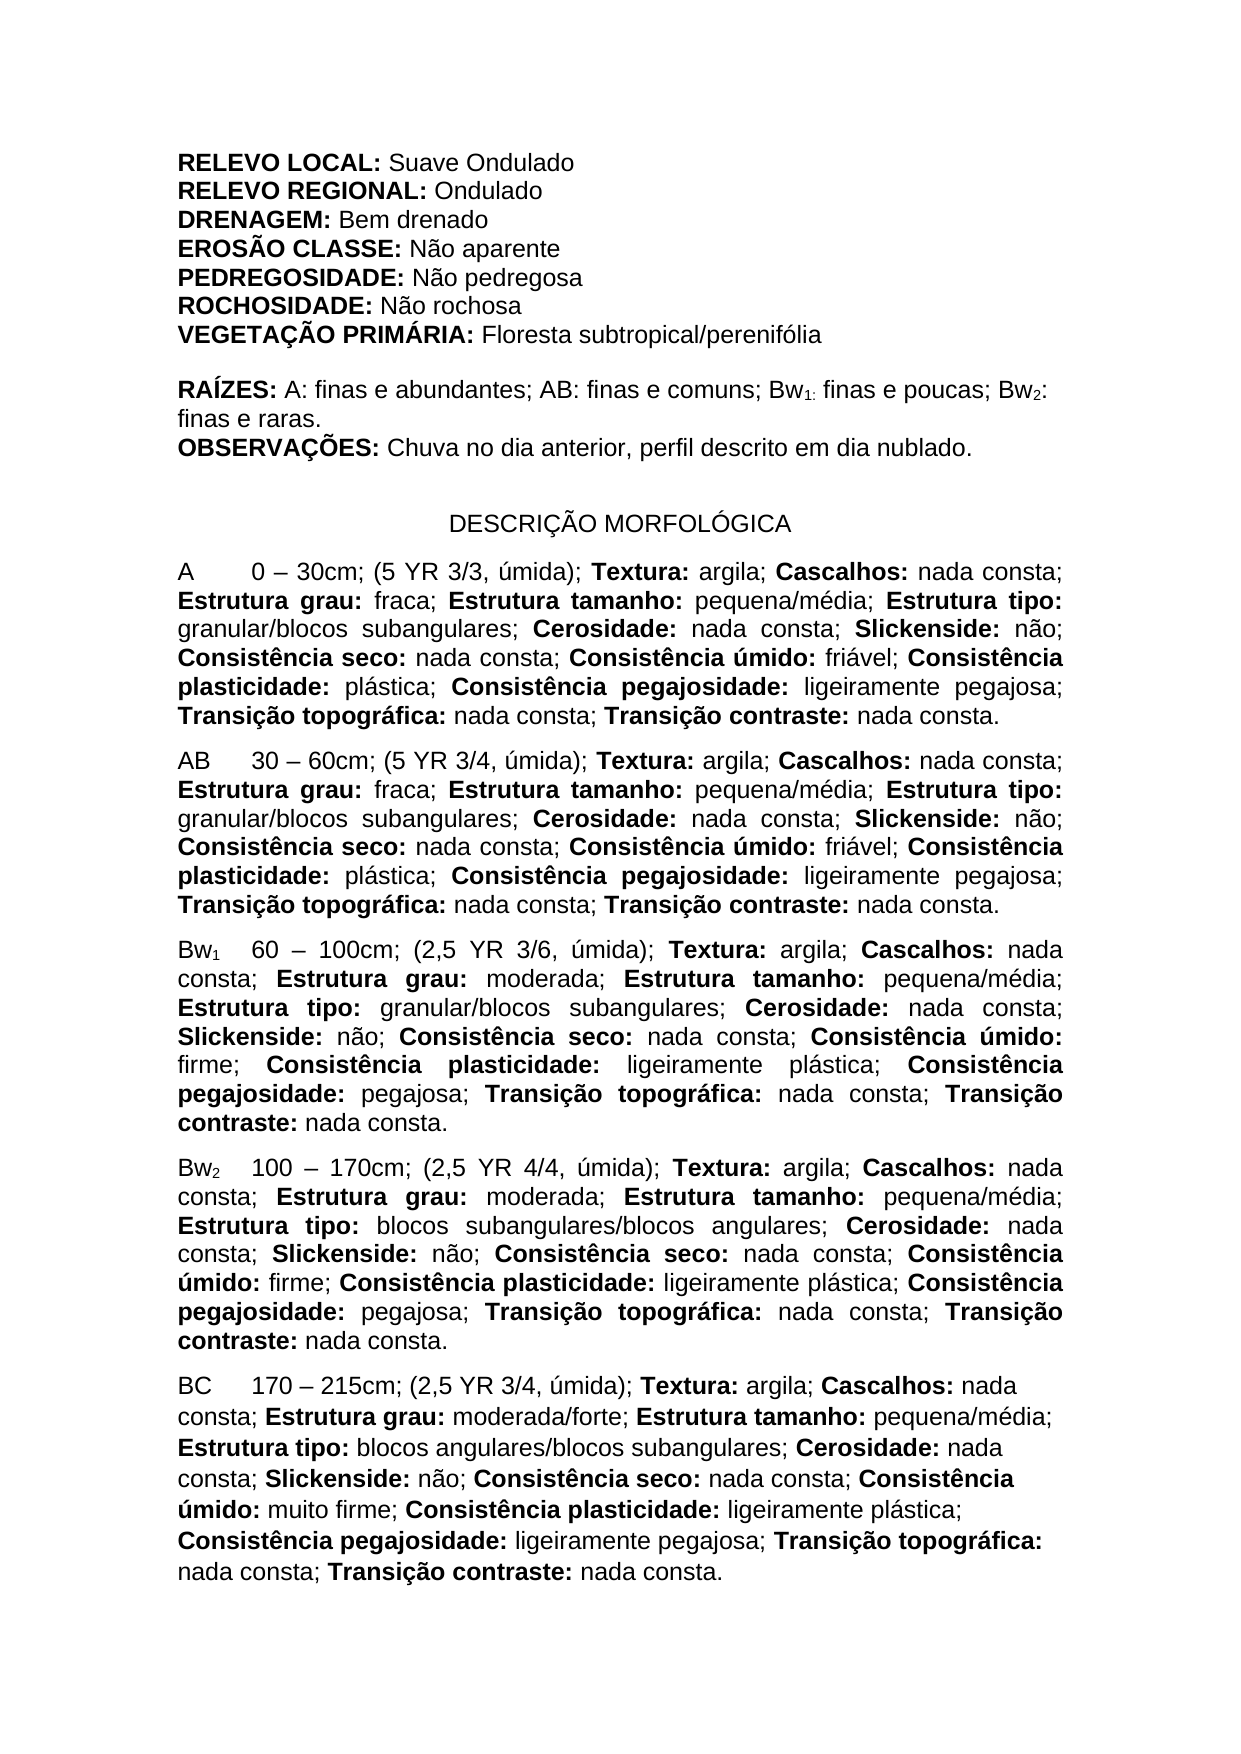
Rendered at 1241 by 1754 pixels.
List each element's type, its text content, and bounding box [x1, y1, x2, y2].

text DRENAGEM: Bem drenado [177, 205, 1063, 234]
text AB 30 – 60cm; (5 YR 3/4, úmida); Textura: argila; Cascalhos: nada consta; Estrutura grau: fraca; Estrutura tamanho: pequena/média; Estrutura tipo: granular/blocos subangulares; Cerosidade: nada consta; Slickenside: não; Consistência seco: nada consta; Consistência úmido: friável; Consistência plasticidade: plástica; Consistência pegajosidade: ligeiramente pegajosa; Transição topográfica: nada consta; Transição contraste: nada consta. [177, 746, 1063, 918]
text EROSÃO CLASSE: Não aparente [177, 234, 1063, 263]
text DESCRIÇÃO MORFOLÓGICA [177, 509, 1063, 538]
text OBSERVAÇÕES: Chuva no dia anterior, perfil descrito em dia nublado. [177, 433, 1063, 461]
text RAÍZES: A: finas e abundantes; AB: finas e comuns; Bw1: finas e poucas; Bw2: finas e raras. [177, 375, 1063, 433]
text ROCHOSIDADE: Não rochosa [177, 291, 1063, 320]
text PEDREGOSIDADE: Não pedregosa [177, 263, 1063, 291]
text Bw2 100 – 170cm; (2,5 YR 4/4, úmida); Textura: argila; Cascalhos: nada consta; Estrutura grau: moderada; Estrutura tamanho: pequena/média; Estrutura tipo: blocos subangulares/blocos angulares; Cerosidade: nada consta; Slickenside: não; Consistência seco: nada consta; Consistência úmido: firme; Consistência plasticidade: ligeiramente plástica; Consistência pegajosidade: pegajosa; Transição topográfica: nada consta; Transição contraste: nada consta. [177, 1153, 1063, 1354]
text RELEVO REGIONAL: Ondulado [177, 176, 1063, 205]
text A 0 – 30cm; (5 YR 3/3, úmida); Textura: argila; Cascalhos: nada consta; Estrutura grau: fraca; Estrutura tamanho: pequena/média; Estrutura tipo: granular/blocos subangulares; Cerosidade: nada consta; Slickenside: não; Consistência seco: nada consta; Consistência úmido: friável; Consistência plasticidade: plástica; Consistência pegajosidade: ligeiramente pegajosa; Transição topográfica: nada consta; Transição contraste: nada consta. [177, 557, 1063, 729]
text VEGETAÇÃO PRIMÁRIA: Floresta subtropical/perenifólia [177, 320, 1063, 349]
text Bw1 60 – 100cm; (2,5 YR 3/6, úmida); Textura: argila; Cascalhos: nada consta; Estrutura grau: moderada; Estrutura tamanho: pequena/média; Estrutura tipo: granular/blocos subangulares; Cerosidade: nada consta; Slickenside: não; Consistência seco: nada consta; Consistência úmido: firme; Consistência plasticidade: ligeiramente plástica; Consistência pegajosidade: pegajosa; Transição topográfica: nada consta; Transição contraste: nada consta. [177, 935, 1063, 1136]
text RELEVO LOCAL: Suave Ondulado [177, 148, 1063, 176]
text BC 170 – 215cm; (2,5 YR 3/4, úmida); Textura: argila; Cascalhos: nada consta; Estrutura grau: moderada/forte; Estrutura tamanho: pequena/média; Estrutura tipo: blocos angulares/blocos subangulares; Cerosidade: nada consta; Slickenside: não; Consistência seco: nada consta; Consistência úmido: muito firme; Consistência plasticidade: ligeiramente plástica; Consistência pegajosidade: ligeiramente pegajosa; Transição topográfica: nada consta; Transição contraste: nada consta. [177, 1371, 1063, 1586]
